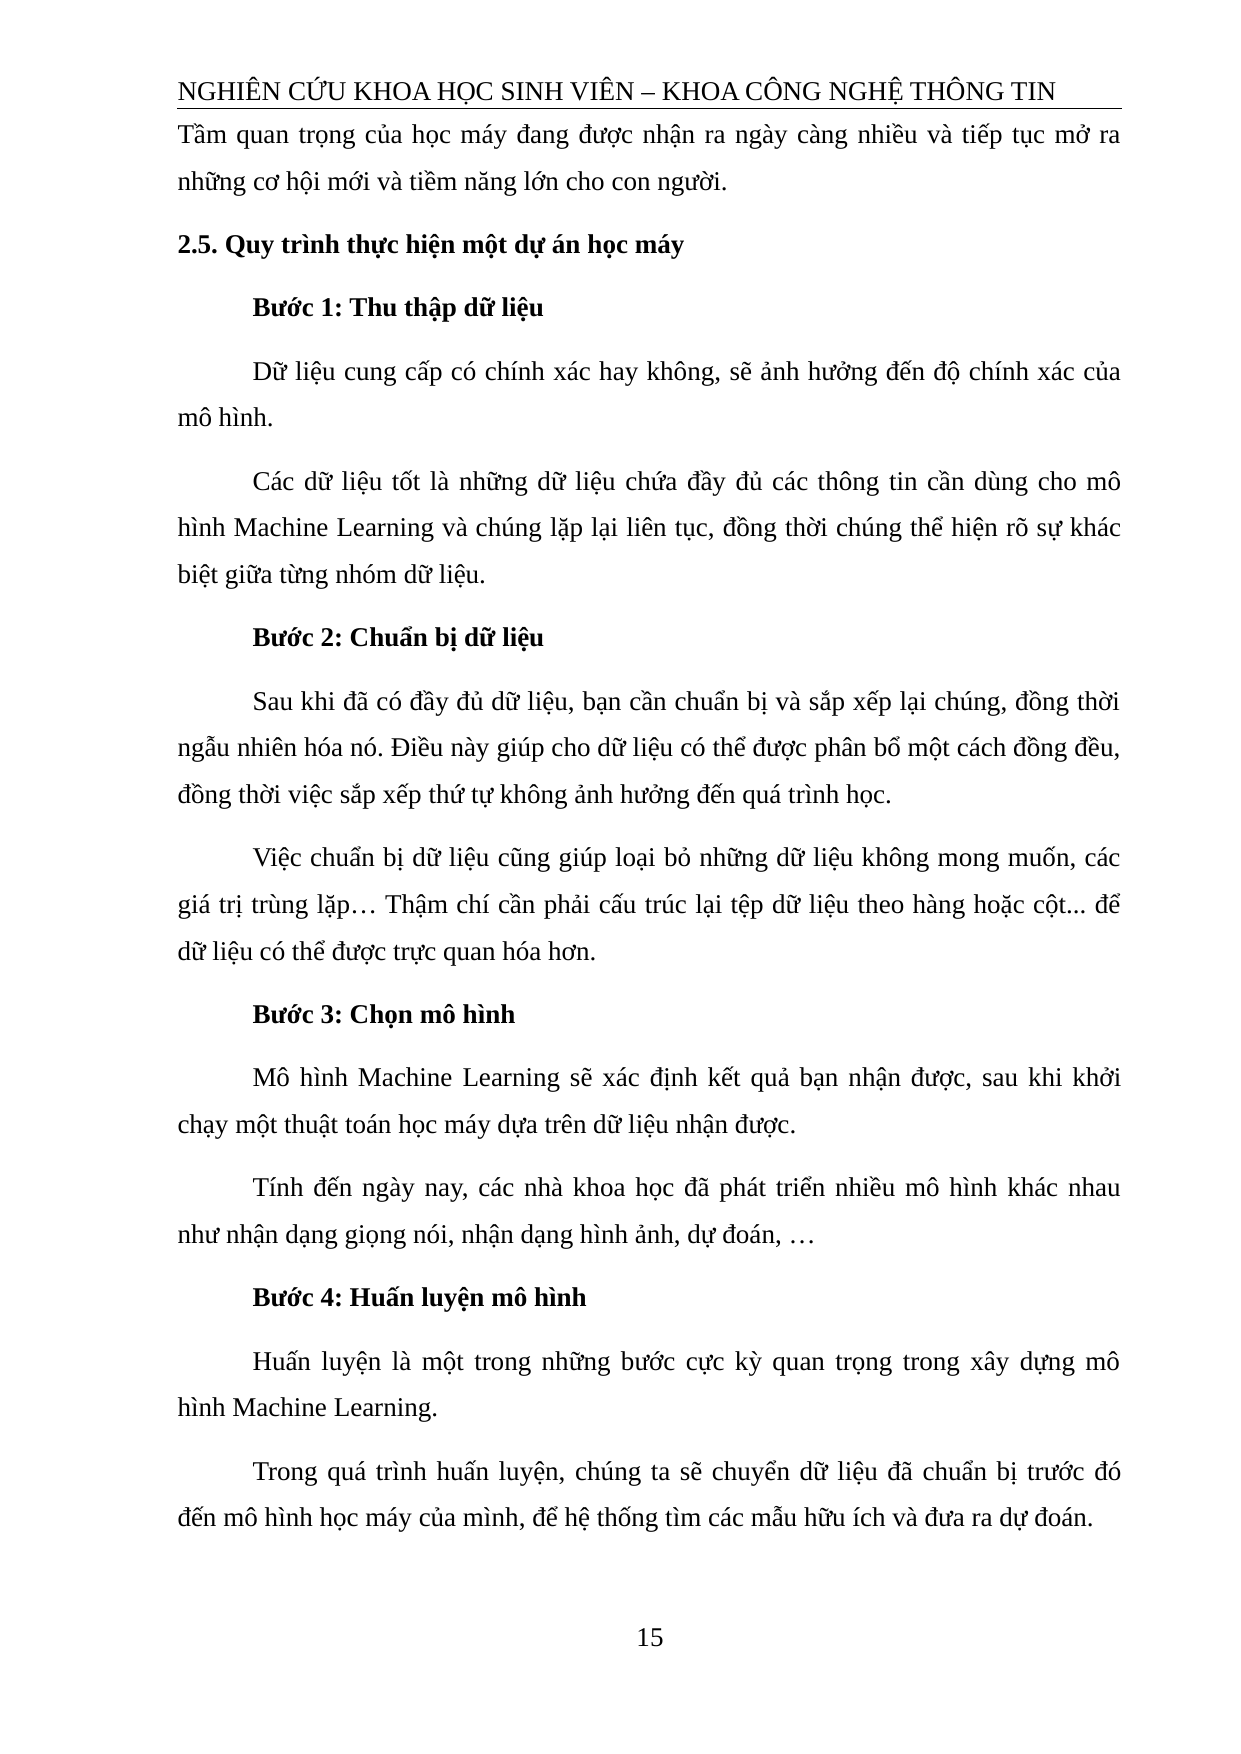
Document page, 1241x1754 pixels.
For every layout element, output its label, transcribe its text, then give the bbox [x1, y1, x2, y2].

text Bước 3: Chọn mô hình [177, 998, 1122, 1029]
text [177, 118, 1122, 196]
text Trong quá trình huấn luyện, chúng ta sẽ chuyển dữ liệu đã chuẩn bị trước đó đến mô hình học máy của mình, để hệ thống tìm các mẫu hữu ích và đưa ra dự đoán. [177, 1455, 1122, 1533]
text Các dữ liệu tốt là những dữ liệu chứa đầy đủ các thông tin cần dùng cho mô hình Machine Learning và chúng lặp lại liên tục, đồng thời chúng thể hiện rõ sự khác biệt giữa từng nhóm dữ liệu. [177, 465, 1122, 589]
text Bước 4: Huấn luyện mô hình [177, 1281, 1122, 1313]
text Sau khi đã có đầy đủ dữ liệu, bạn cần chuẩn bị và sắp xếp lại chúng, đồng thời ngẫu nhiên hóa nó. Điều này giúp cho dữ liệu có thể được phân bổ một cách đồng đều, đồng thời việc sắp xếp thứ tự không ảnh hưởng đến quá trình học. [177, 685, 1122, 809]
text Huấn luyện là một trong những bước cực kỳ quan trọng trong xây dựng mô hình Machine Learning. [177, 1345, 1122, 1423]
text Việc chuẩn bị dữ liệu cũng giúp loại bỏ những dữ liệu không mong muốn, các giá trị trùng lặp… Thậm chí cần phải cấu trúc lại tệp dữ liệu theo hàng hoặc cột... để dữ liệu có thể được trực quan hóa hơn. [177, 841, 1122, 966]
text Mô hình Machine Learning sẽ xác định kết quả bạn nhận được, sau khi khởi chạy một thuật toán học máy dựa trên dữ liệu nhận được. [177, 1061, 1122, 1139]
text Tính đến ngày nay, các nhà khoa học đã phát triển nhiều mô hình khác nhau như nhận dạng giọng nói, nhận dạng hình ảnh, dự đoán, … [177, 1171, 1122, 1249]
text Bước 1: Thu thập dữ liệu [177, 291, 1122, 323]
text Dữ liệu cung cấp có chính xác hay không, sẽ ảnh hưởng đến độ chính xác của mô hình. [177, 355, 1122, 433]
text Bước 2: Chuẩn bị dữ liệu [177, 621, 1122, 653]
subtitle Quy trình thực hiện một dự án học máy [177, 228, 1122, 259]
